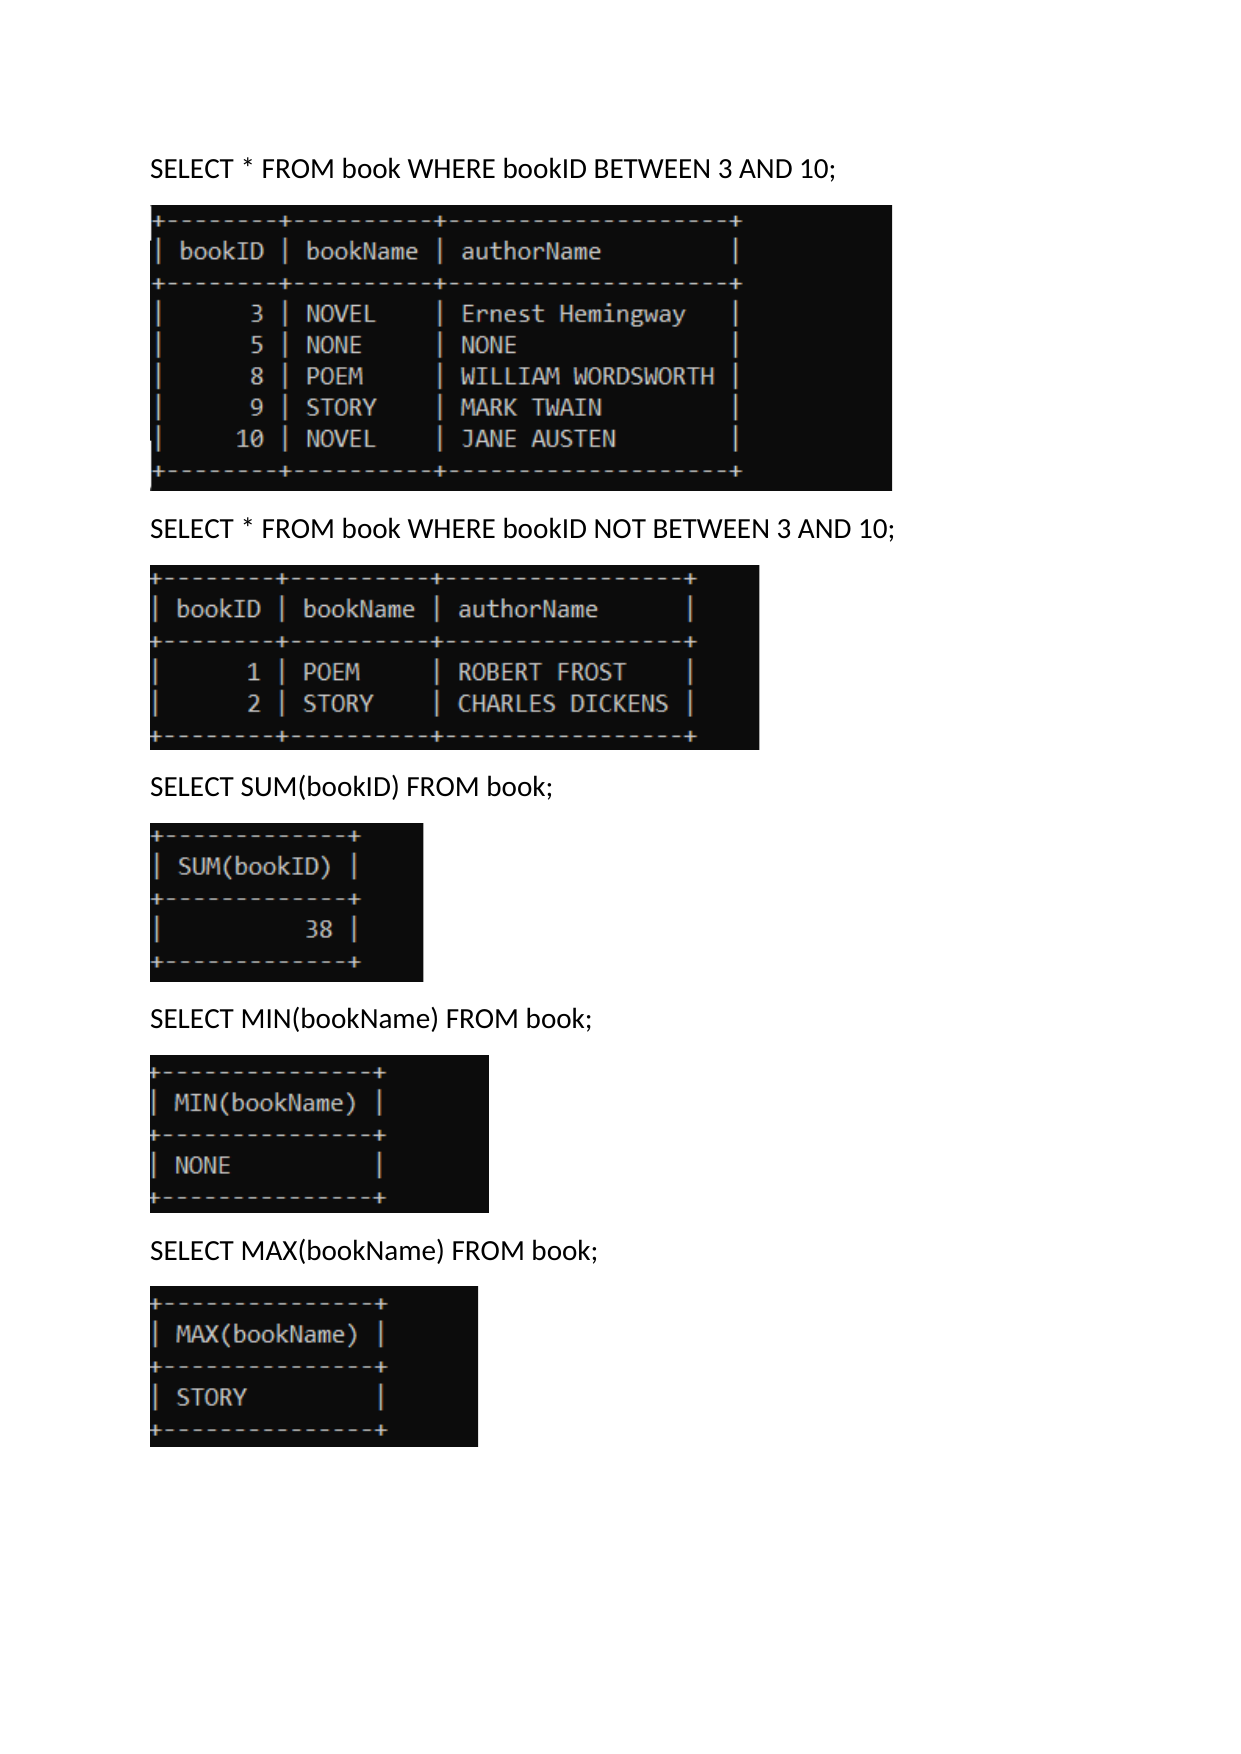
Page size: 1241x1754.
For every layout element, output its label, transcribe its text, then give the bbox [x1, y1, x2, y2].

picture [150, 1286, 479, 1447]
text SELECT MIN(bookName) FROM book; [150, 1000, 1090, 1036]
picture [150, 205, 893, 491]
picture [150, 1055, 489, 1213]
text SELECT * FROM book WHERE bookID NOT BETWEEN 3 AND 10; [150, 510, 1090, 546]
picture [150, 565, 760, 750]
text SELECT MAX(bookName) FROM book; [150, 1232, 1090, 1267]
text SELECT * FROM book WHERE bookID BETWEEN 3 AND 10; [150, 150, 1090, 186]
picture [150, 823, 424, 982]
text SELECT SUM(bookID) FROM book; [150, 768, 1090, 804]
